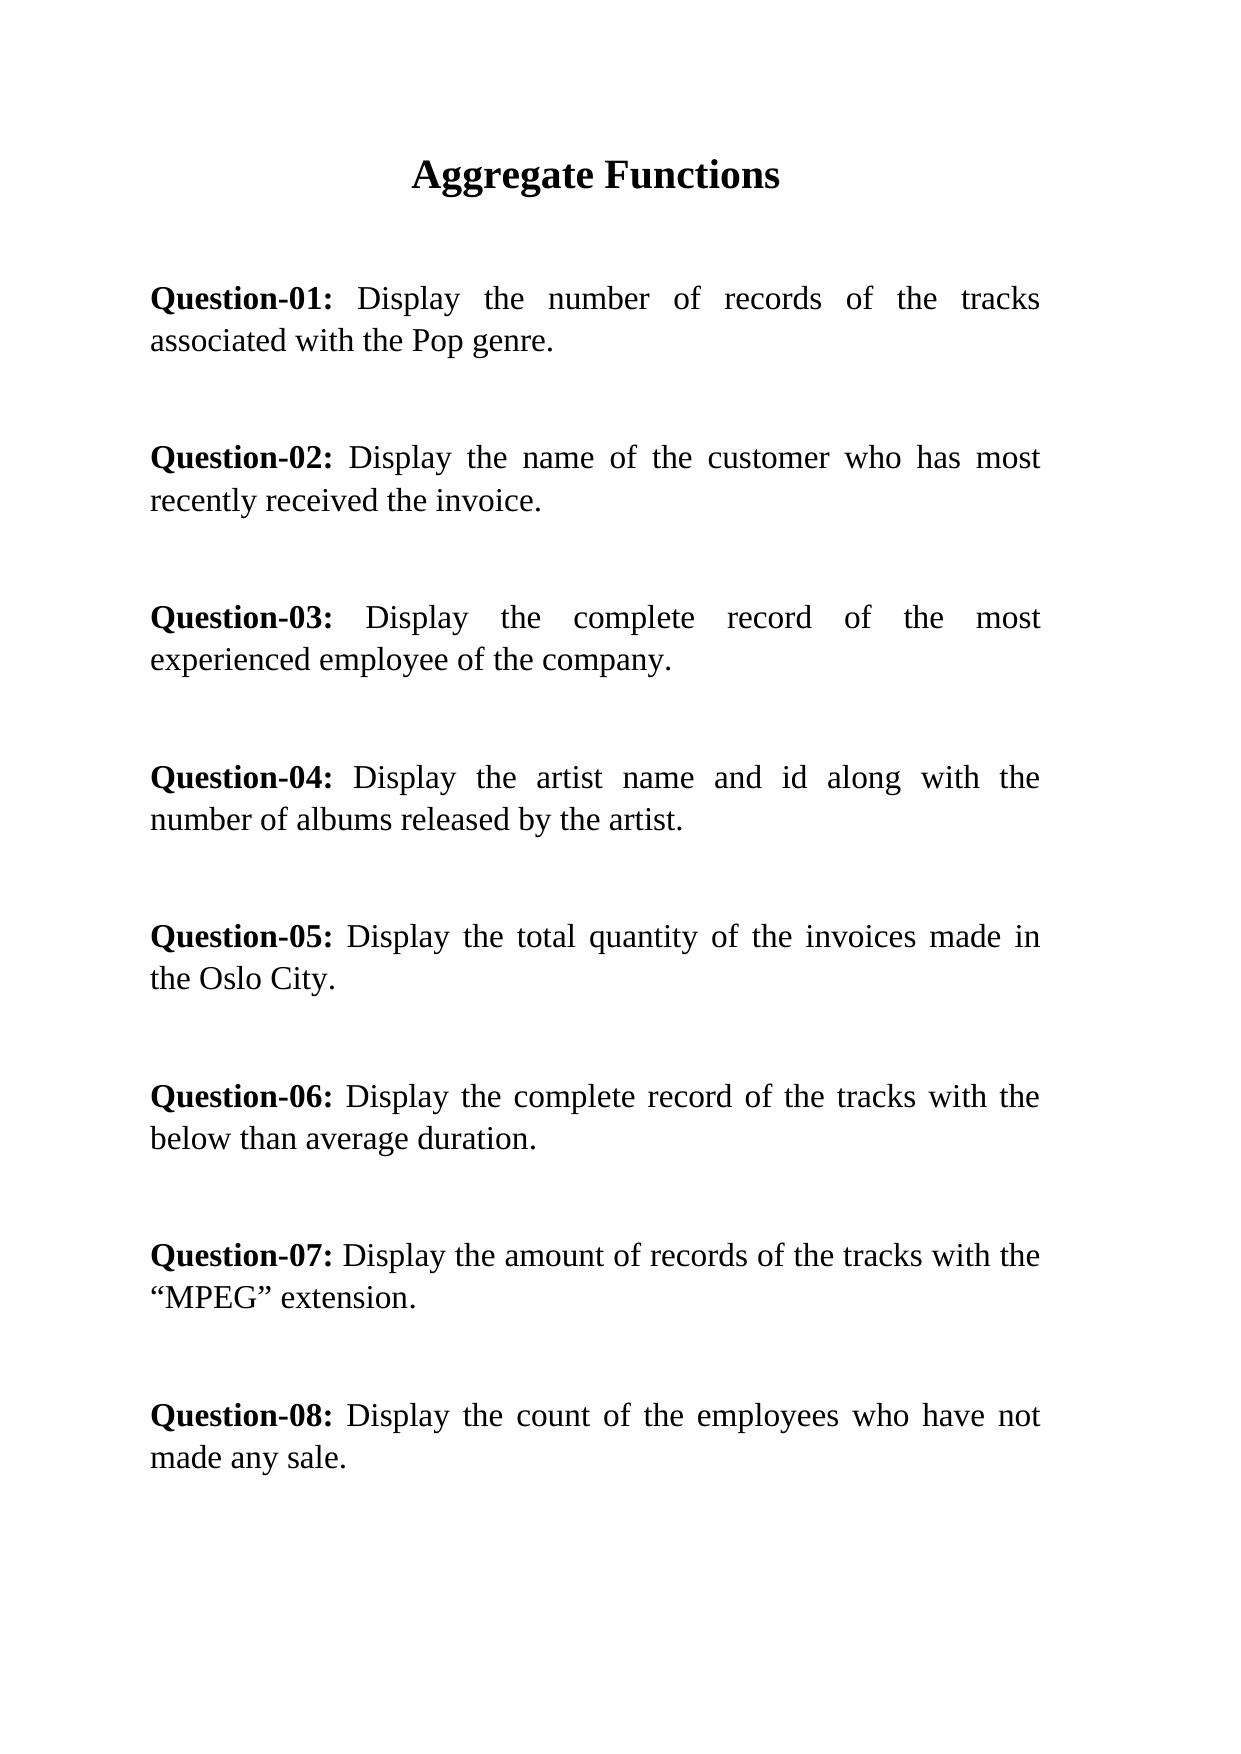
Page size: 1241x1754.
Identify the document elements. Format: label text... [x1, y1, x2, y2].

text Question-07: Display the amount of records of the tracks with the “MPEG” extension. [150, 1236, 1042, 1316]
text Question-06: Display the complete record of the tracks with the below than average duration. [150, 1076, 1042, 1156]
text Question-08: Display the count of the employees who have not made any sale. [150, 1395, 1042, 1476]
text Question-01: Display the number of records of the tracks associated with the Pop genre. [150, 278, 1042, 358]
text Question-04: Display the artist name and id along with the number of albums released by the artist. [150, 757, 1042, 837]
text Question-05: Display the total quantity of the invoices made in the Oslo City. [150, 916, 1042, 997]
text Question-03: Display the complete record of the most experienced employee of the company. [150, 597, 1042, 678]
text Aggregate Functions [150, 150, 1042, 198]
text Question-02: Display the name of the customer who has most recently received the invoice. [150, 438, 1042, 518]
